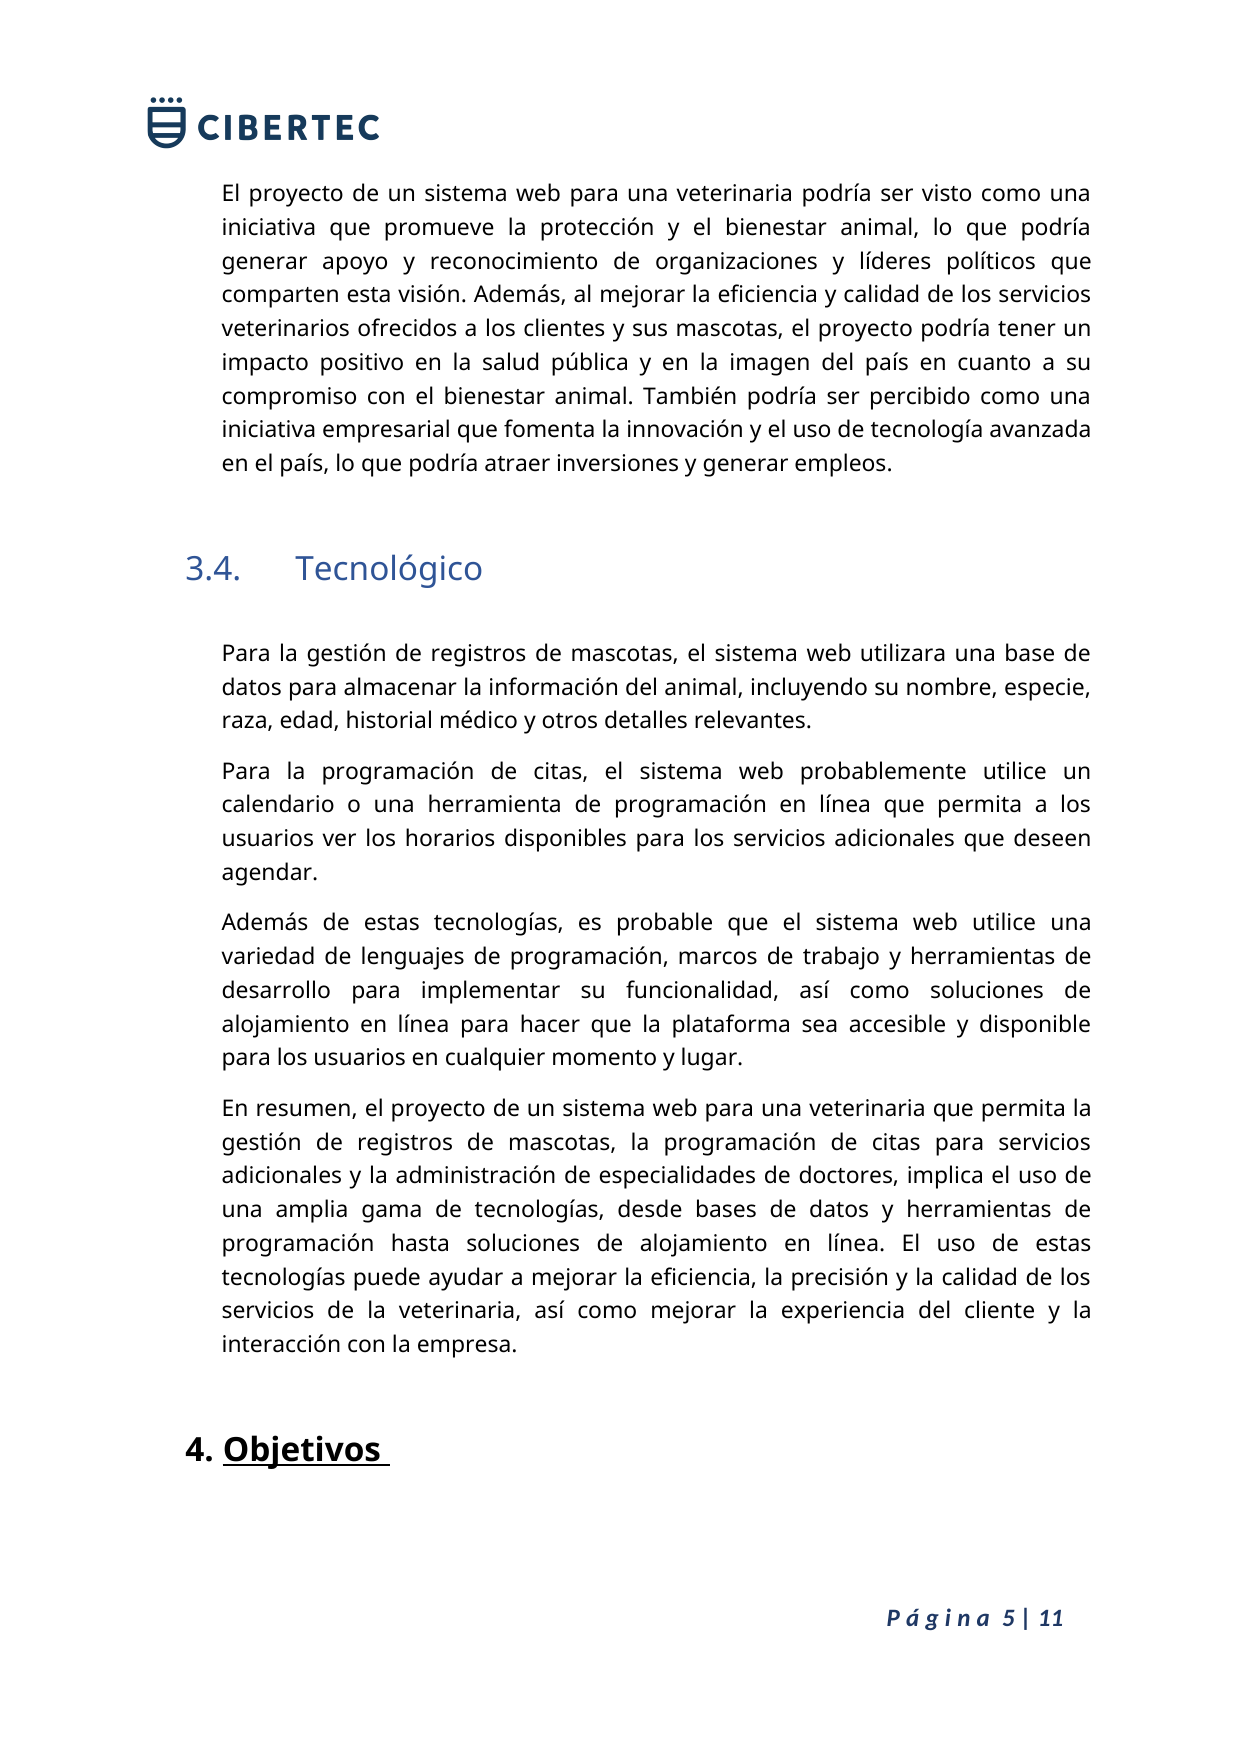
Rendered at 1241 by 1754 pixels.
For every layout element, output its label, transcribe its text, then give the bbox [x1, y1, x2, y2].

subtitle Tecnológico [185, 544, 1092, 590]
text Además de estas tecnologías, es probable que el sistema web utilice una variedad de lenguajes de programación, marcos de trabajo y herramientas de desarrollo para implementar su funcionalidad, así como soluciones de alojamiento en línea para hacer que la plataforma sea accesible y disponible para los usuarios en cualquier momento y lugar. [221, 906, 1092, 1073]
text En resumen, el proyecto de un sistema web para una veterinaria que permita la gestión de registros de mascotas, la programación de citas para servicios adicionales y la administración de especialidades de doctores, implica el uso de una amplia gama de tecnologías, desde bases de datos y herramientas de programación hasta soluciones de alojamiento en línea. El uso de estas tecnologías puede ayudar a mejorar la eficiencia, la precisión y la calidad de los servicios de la veterinaria, así como mejorar la experiencia del cliente y la interacción con la empresa. [221, 1092, 1092, 1359]
text Para la gestión de registros de mascotas, el sistema web utilizara una base de datos para almacenar la información del animal, incluyendo su nombre, especie, raza, edad, historial médico y otros detalles relevantes. [221, 637, 1092, 736]
text El proyecto de un sistema web para una veterinaria podría ser visto como una iniciativa que promueve la protección y el bienestar animal, lo que podría generar apoyo y reconocimiento de organizaciones y líderes políticos que comparten esta visión. Además, al mejorar la eficiencia y calidad de los servicios veterinarios ofrecidos a los clientes y sus mascotas, el proyecto podría tener un impacto positivo en la salud pública y en la imagen del país en cuanto a su compromiso con el bienestar animal. También podría ser percibido como una iniciativa empresarial que fomenta la innovación y el uso de tecnología avanzada en el país, lo que podría atraer inversiones y generar empleos. [221, 177, 1092, 478]
subtitle Objetivos [185, 1425, 1092, 1471]
text Para la programación de citas, el sistema web probablemente utilice un calendario o una herramienta de programación en línea que permita a los usuarios ver los horarios disponibles para los servicios adicionales que deseen agendar. [221, 755, 1092, 887]
picture [147, 73, 379, 173]
